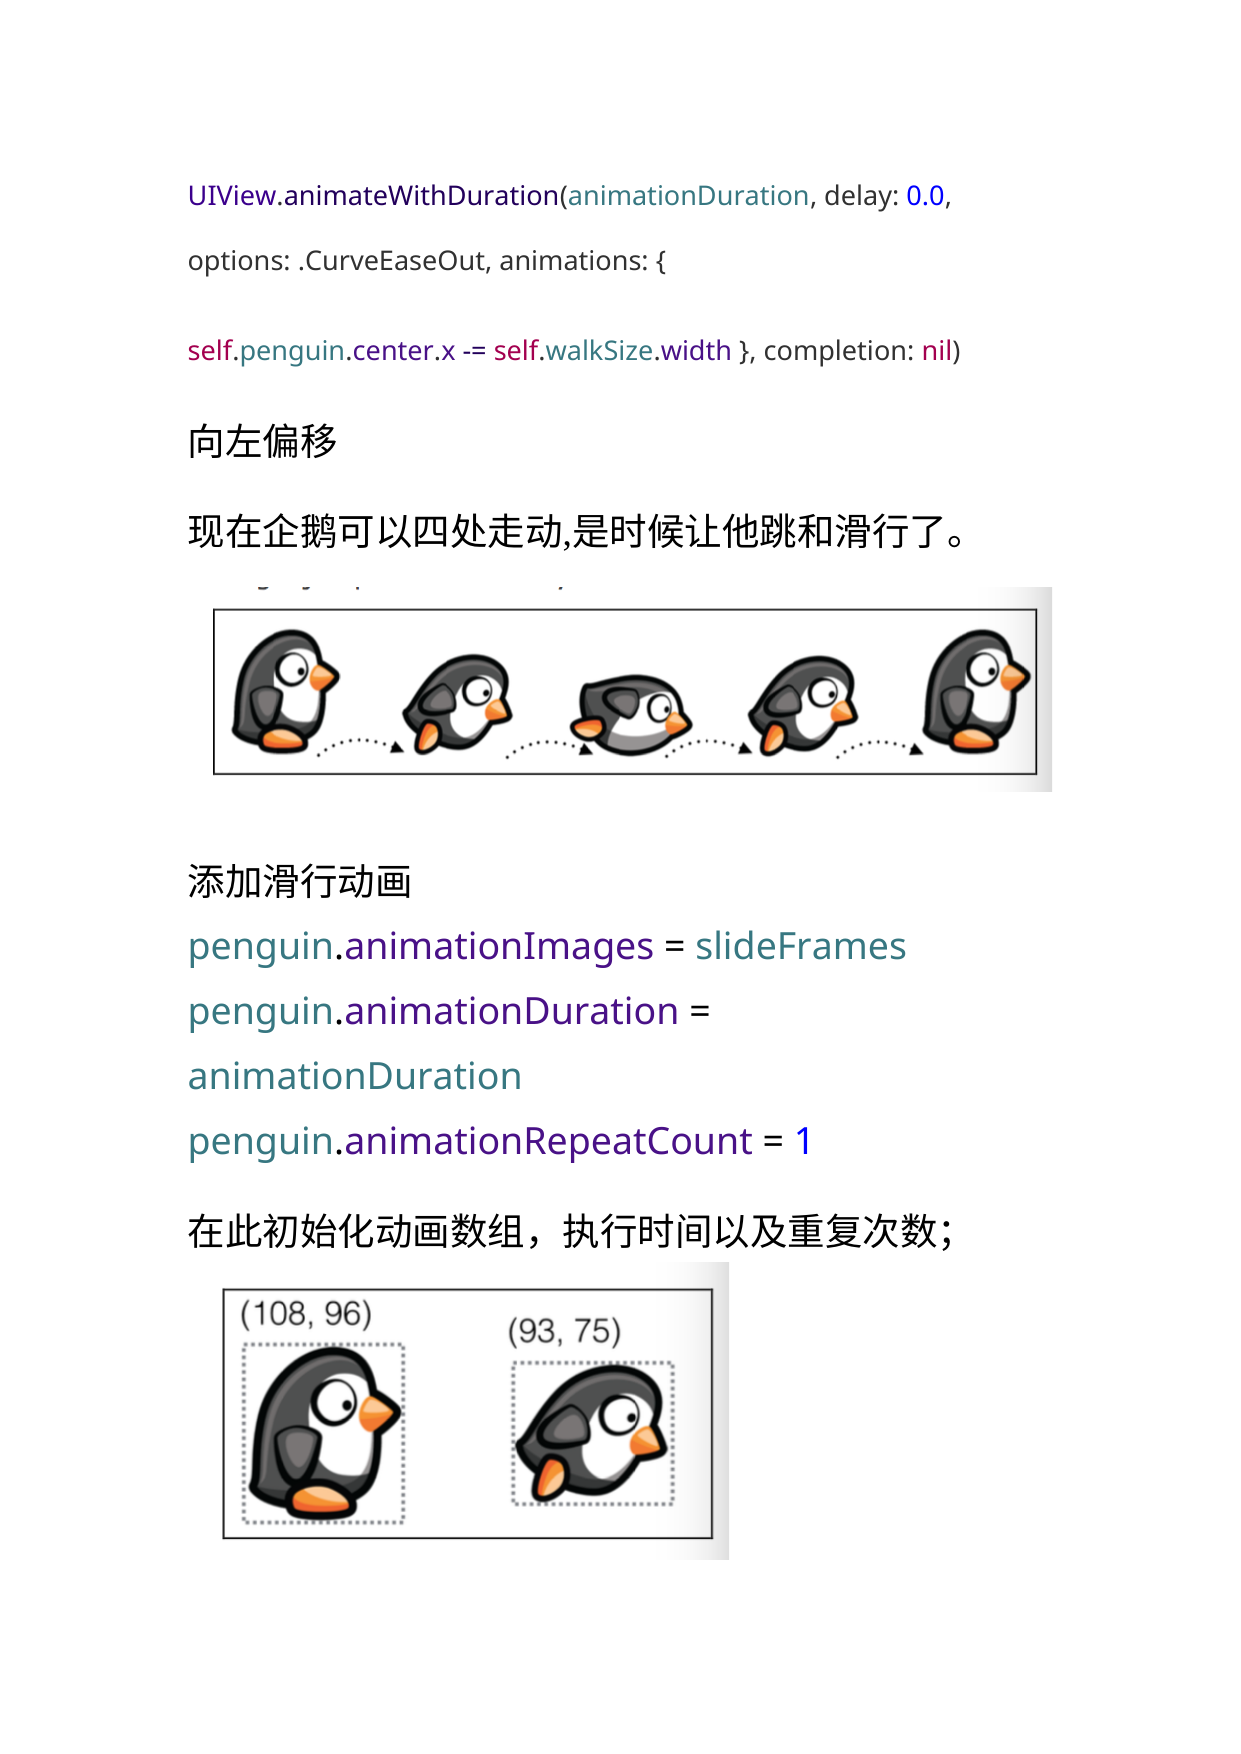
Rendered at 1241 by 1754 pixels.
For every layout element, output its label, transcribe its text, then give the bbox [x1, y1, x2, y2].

text 在此初始化动画数组，执行时间以及重复次数； [187, 1197, 1053, 1262]
picture [187, 587, 1053, 792]
text UIView.animateWithDuration(animationDuration, delay: 0.0, options: .CurveEaseOut, animations: { [187, 162, 1053, 292]
text 向左偏移 [187, 407, 1053, 472]
text penguin.animationImages = slideFrames penguin.animationDuration = animationDuration penguin.animationRepeatCount = 1 [187, 912, 1053, 1172]
text self.penguin.center.x -= self.walkSize.width }, completion: nil) [187, 317, 1053, 382]
text 添加滑行动画 [187, 847, 1053, 912]
picture [187, 1262, 730, 1560]
text 现在企鹅可以四处走动,是时候让他跳和滑行了。 [187, 497, 1053, 562]
